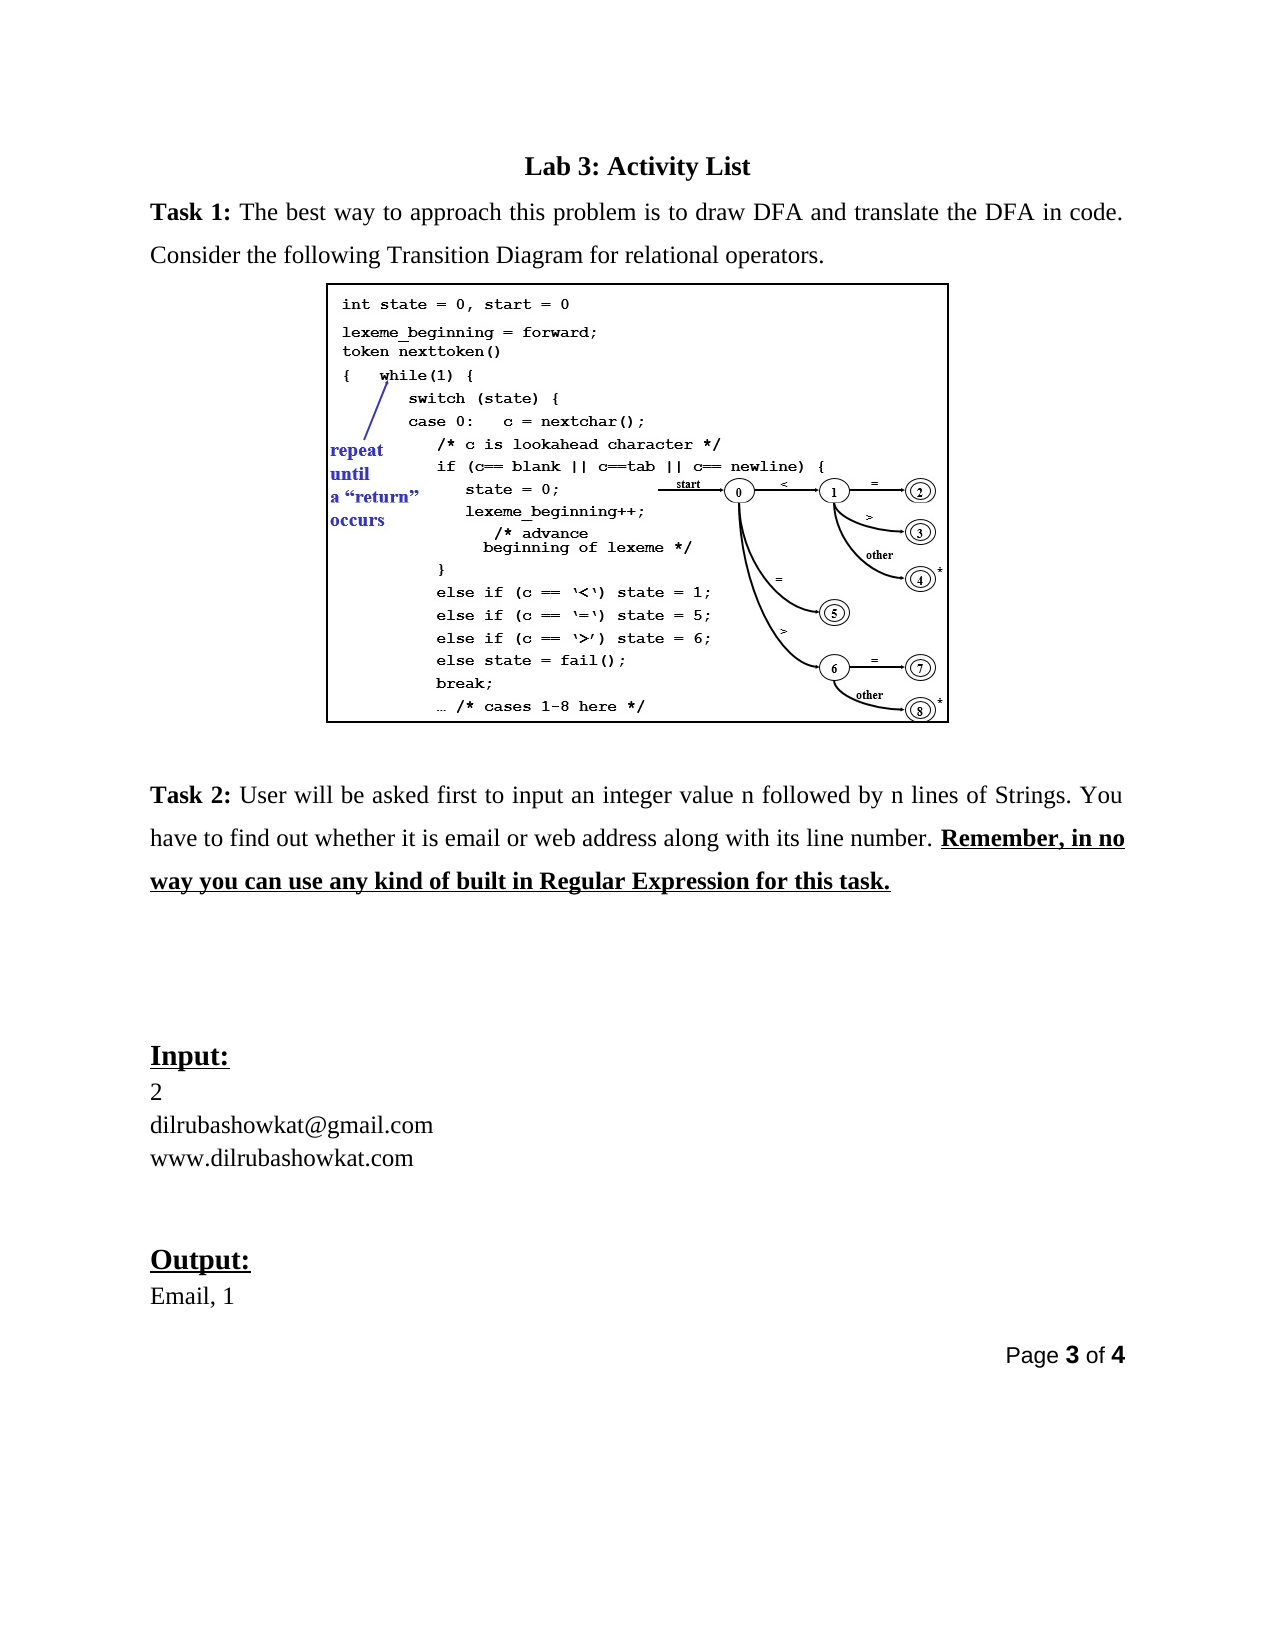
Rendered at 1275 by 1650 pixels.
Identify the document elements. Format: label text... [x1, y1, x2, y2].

text Task 1: The best way to approach this problem is to draw DFA and translate the DFA in code. Consider the following Transition Diagram for relational operators. [150, 197, 1125, 268]
text dilrubashowkat@gmail.com [150, 1110, 1125, 1139]
text Output: [150, 1242, 1125, 1276]
text 2 [150, 1077, 1125, 1106]
text www.dilrubashowkat.com [150, 1143, 1125, 1172]
picture [328, 285, 947, 721]
text Input: [150, 1038, 1125, 1072]
text Lab 3: Activity List [150, 150, 1125, 181]
text Email, 1 [150, 1281, 1125, 1309]
text Task 2: User will be asked first to input an integer value n followed by n lines of Strings. You have to find out whether it is email or web address along with its line number. Remember, in no way you can use any kind of built in Regular Expression for this task. [150, 780, 1125, 895]
